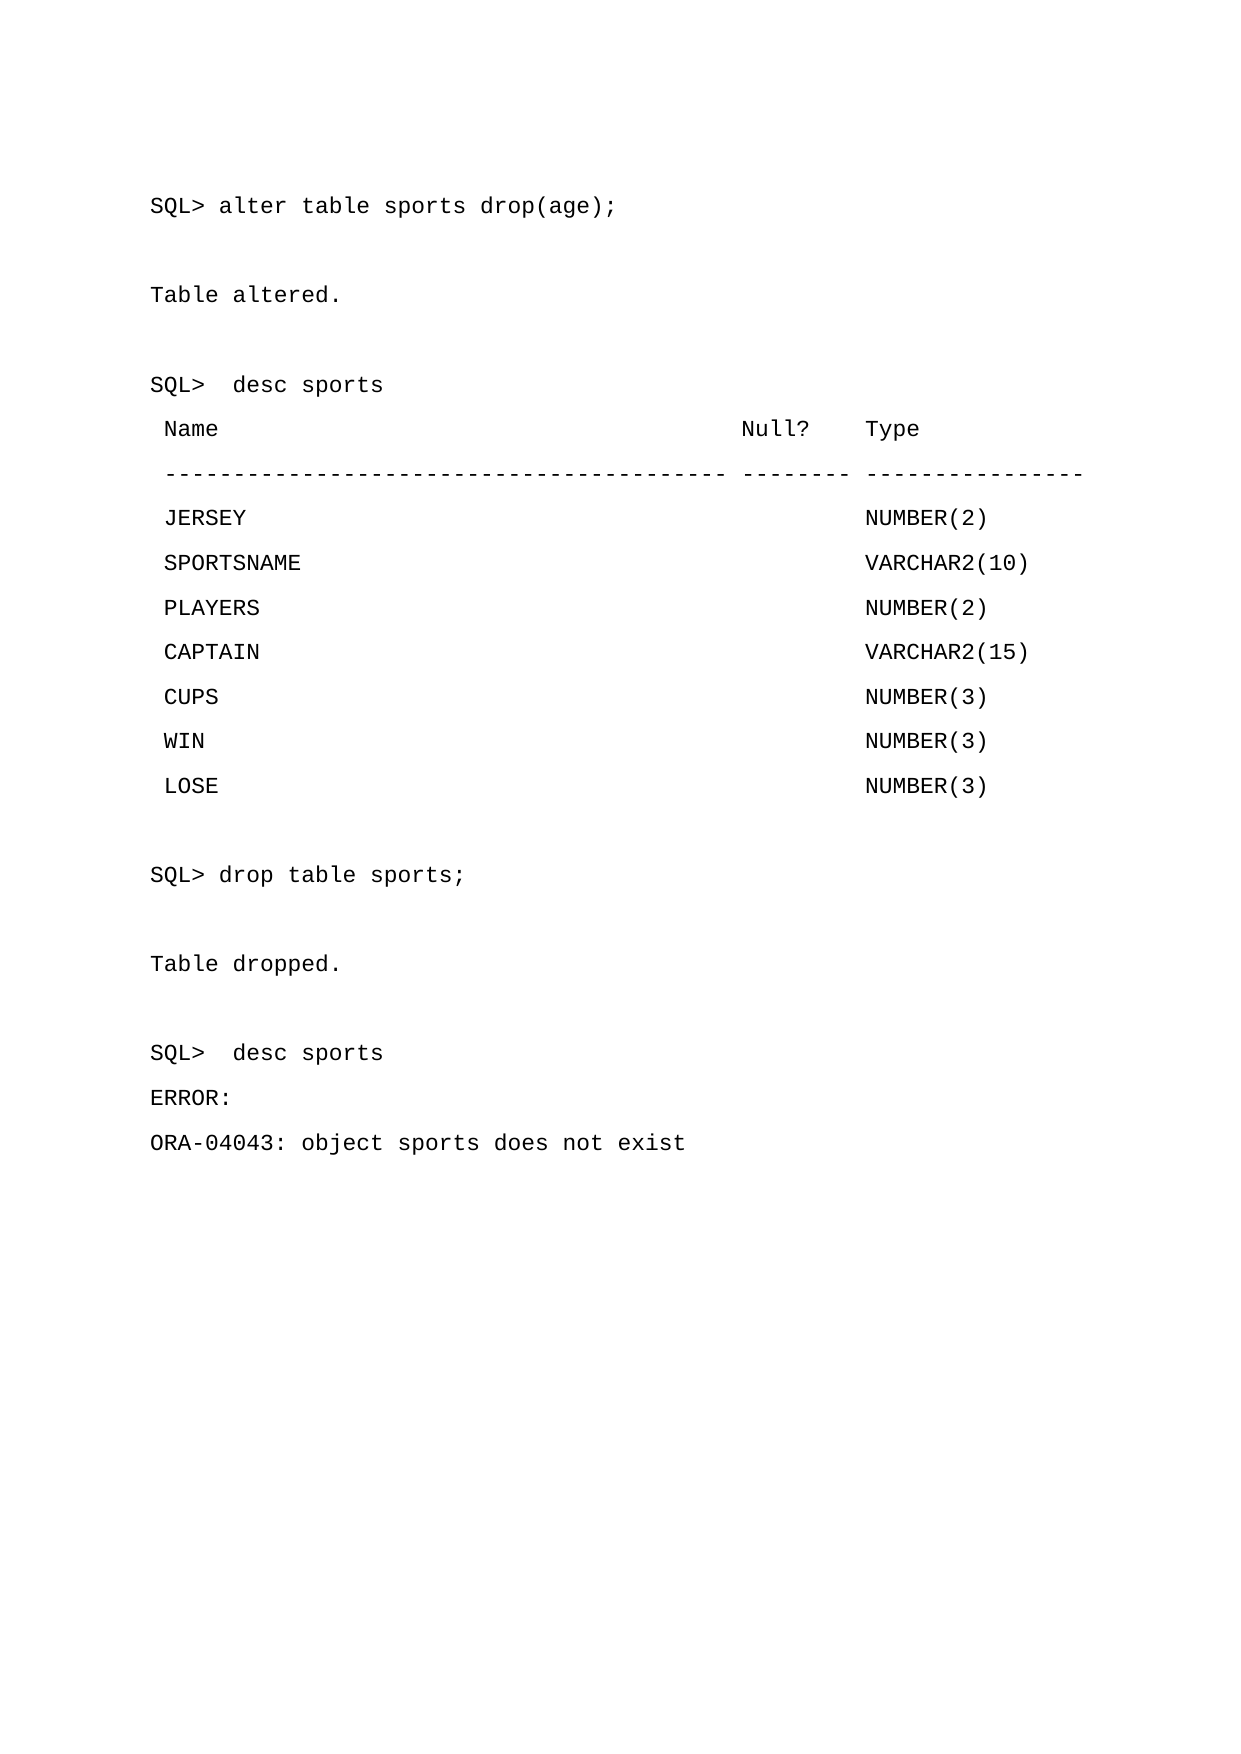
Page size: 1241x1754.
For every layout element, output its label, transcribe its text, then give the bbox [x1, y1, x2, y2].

text SQL> desc sports [150, 1042, 1090, 1068]
text SPORTSNAME VARCHAR2(10) [150, 551, 1090, 577]
text CUPS NUMBER(3) [150, 685, 1090, 711]
text SQL> drop table sports; [150, 863, 1090, 889]
text CAPTAIN VARCHAR2(15) [150, 640, 1090, 666]
text PLAYERS NUMBER(2) [150, 596, 1090, 622]
text SQL> alter table sports drop(age); [150, 194, 1090, 221]
text LOSE NUMBER(3) [150, 774, 1090, 800]
text ORA-04043: object sports does not exist [150, 1131, 1090, 1157]
text Table altered. [150, 284, 1090, 310]
text Table dropped. [150, 952, 1090, 978]
text ERROR: [150, 1086, 1090, 1112]
text Name Null? Type [150, 417, 1090, 443]
text SQL> desc sports [150, 373, 1090, 399]
text WIN NUMBER(3) [150, 729, 1090, 756]
text ----------------------------------------- -------- ---------------- [150, 462, 1090, 488]
text JERSEY NUMBER(2) [150, 507, 1090, 533]
